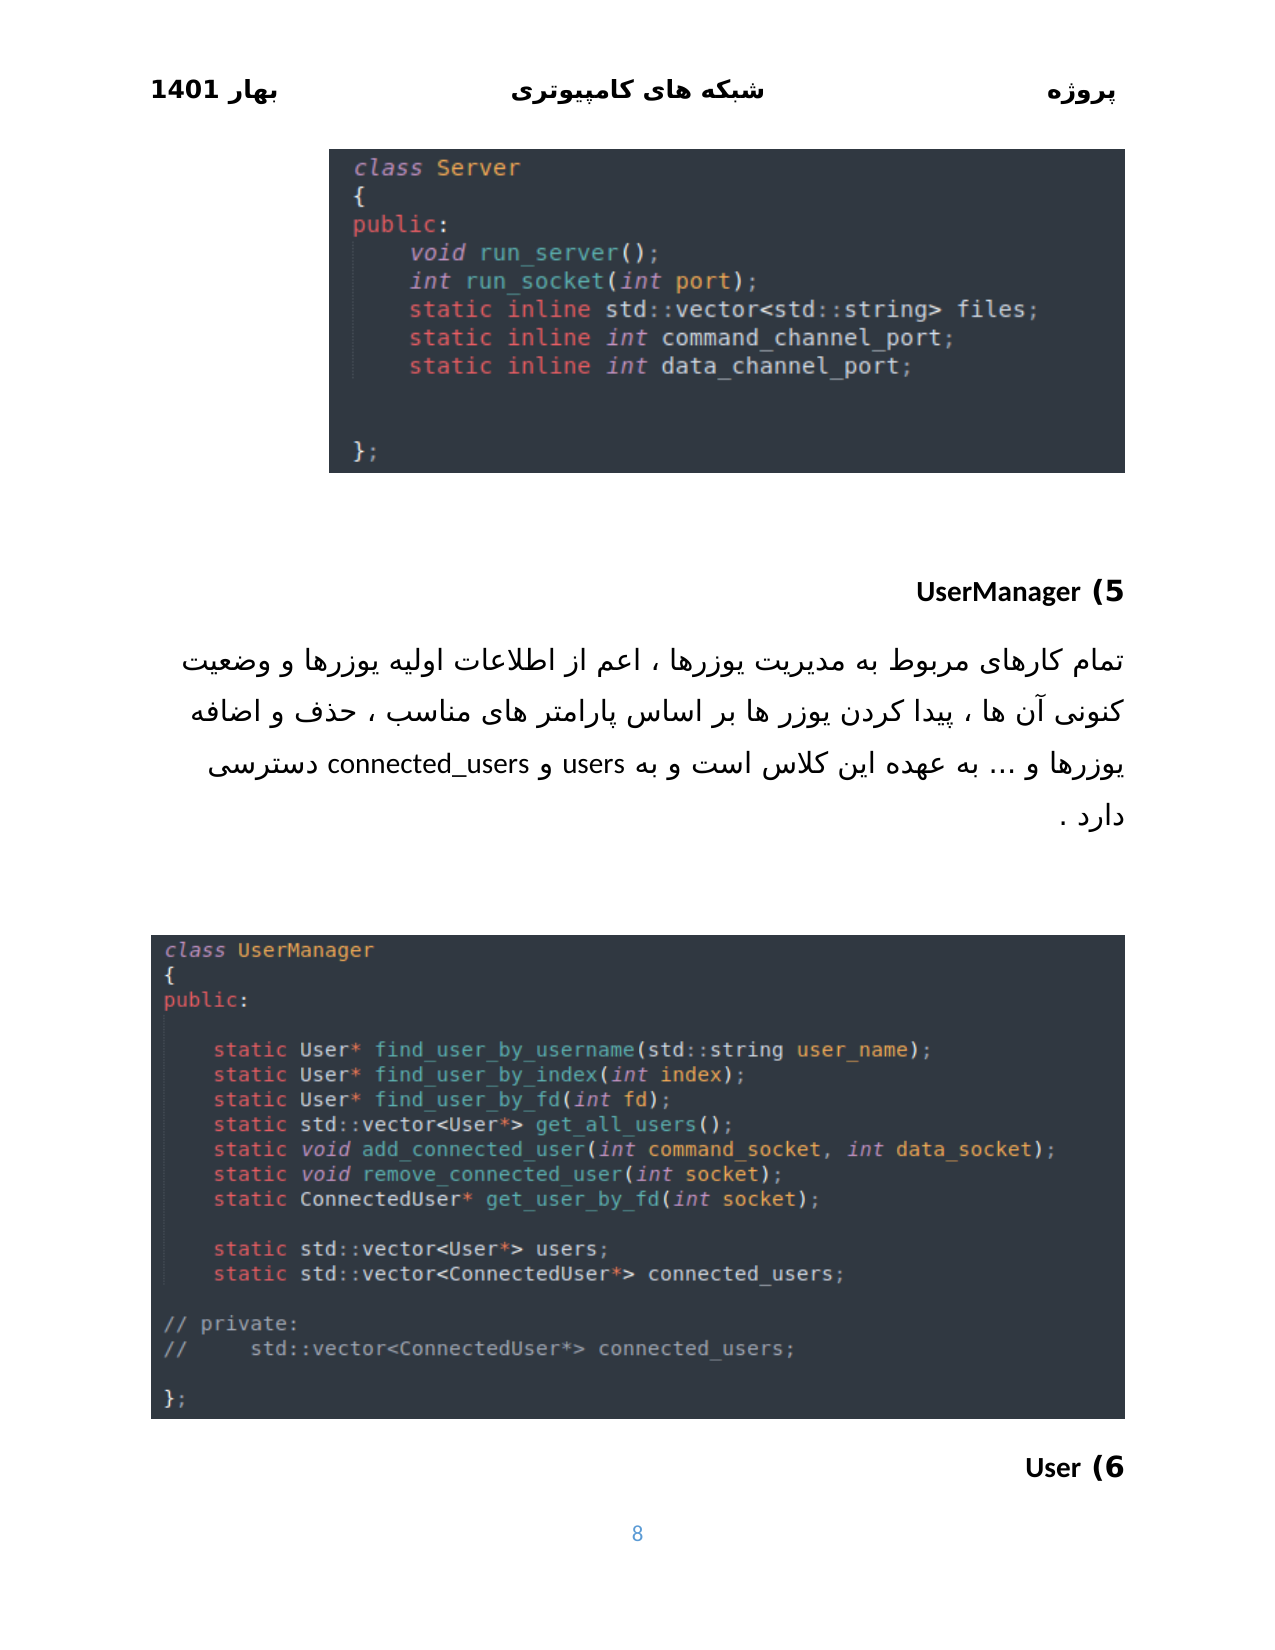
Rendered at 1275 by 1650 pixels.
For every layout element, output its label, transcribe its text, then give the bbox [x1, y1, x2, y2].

text 5) UserManager [150, 573, 1125, 609]
picture [151, 935, 1125, 1419]
picture [329, 149, 1125, 473]
text تمام کارهای مربوط به مدیریت یوزرها ، اعم از اطلاعات اولیه یوزرها و وضعیت کنونی آن ها ، پیدا کردن یوزر ها بر اساس پارامتر های مناسب ، حذف و اضافه یوزرها و ... به عهده این کلاس است و به users و connected_users دسترسی دارد . [150, 643, 1125, 832]
text 6) User [150, 1449, 1125, 1484]
